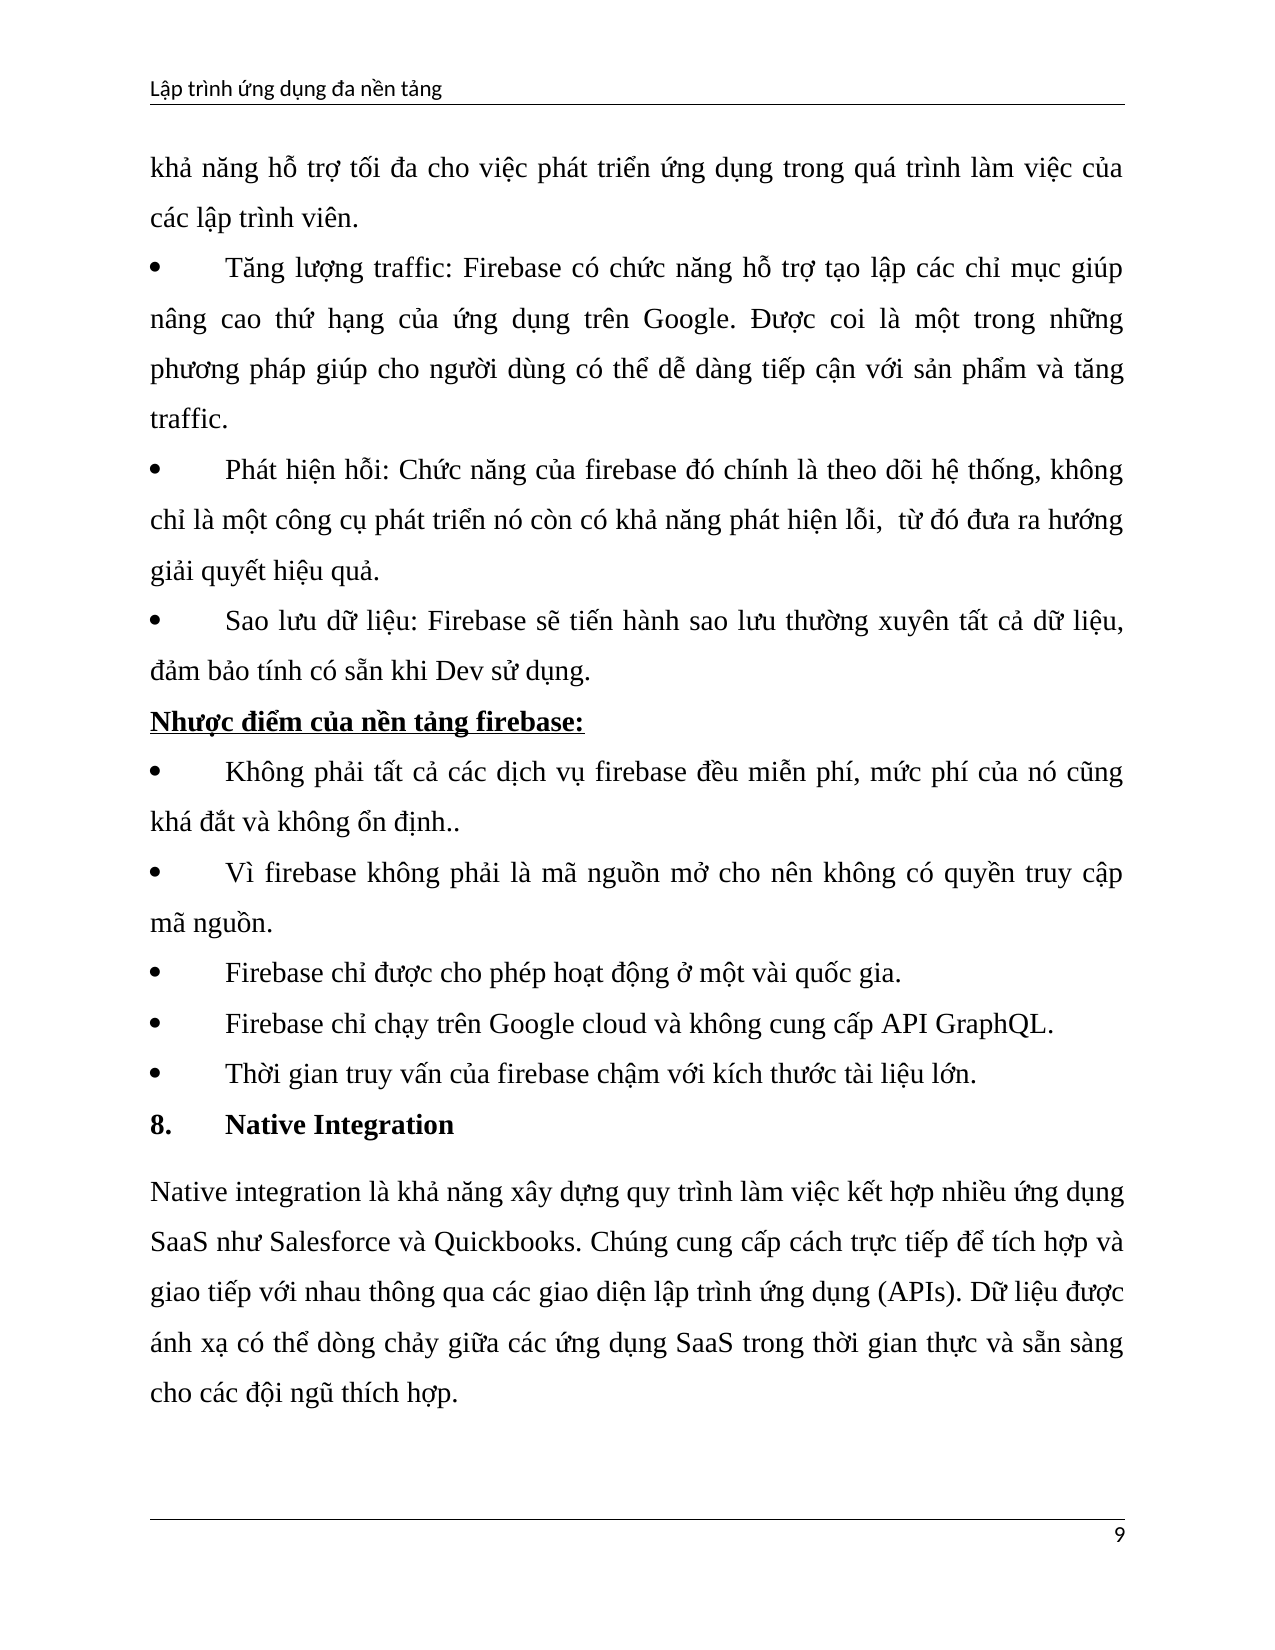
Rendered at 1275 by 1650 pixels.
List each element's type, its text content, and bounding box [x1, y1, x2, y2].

list Firebase chỉ chạy trên Google cloud và không cung cấp API GraphQL. [150, 1006, 1125, 1039]
list Firebase chỉ được cho phép hoạt động ở một vài quốc gia. [150, 956, 1125, 989]
list Không phải tất cả các dịch vụ firebase đều miễn phí, mức phí của nó cũng khá đắt và không ổn định.. [150, 754, 1125, 838]
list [150, 150, 1125, 234]
text Nhược điểm của nền tảng firebase: [150, 704, 1125, 737]
list Tăng lượng traffic: Firebase có chức năng hỗ trợ tạo lập các chỉ mục giúp nâng cao thứ hạng của ứng dụng trên Google. Được coi là một trong những phương pháp giúp cho người dùng có thể dễ dàng tiếp cận với sản phẩm và tăng traffic. [150, 251, 1125, 435]
list Native Integration [150, 1107, 1125, 1140]
list Sao lưu dữ liệu: Firebase sẽ tiến hành sao lưu thường xuyên tất cả dữ liệu, đảm bảo tính có sẵn khi Dev sử dụng. [150, 603, 1125, 687]
list Vì firebase không phải là mã nguồn mở cho nên không có quyền truy cập mã nguồn. [150, 855, 1125, 939]
list Thời gian truy vấn của firebase chậm với kích thước tài liệu lớn. [150, 1056, 1125, 1090]
text Native integration là khả năng xây dựng quy trình làm việc kết hợp nhiều ứng dụng SaaS như Salesforce và Quickbooks. Chúng cung cấp cách trực tiếp để tích hợp và giao tiếp với nhau thông qua các giao diện lập trình ứng dụng (APIs). Dữ liệu được ánh xạ có thể dòng chảy giữa các ứng dụng SaaS trong thời gian thực và sẵn sàng cho các đội ngũ thích hợp. [150, 1174, 1125, 1408]
list Phát hiện hỗi: Chức năng của firebase đó chính là theo dõi hệ thống, không chỉ là một công cụ phát triển nó còn có khả năng phát hiện lỗi, từ đó đưa ra hướng giải quyết hiệu quả. [150, 452, 1125, 586]
